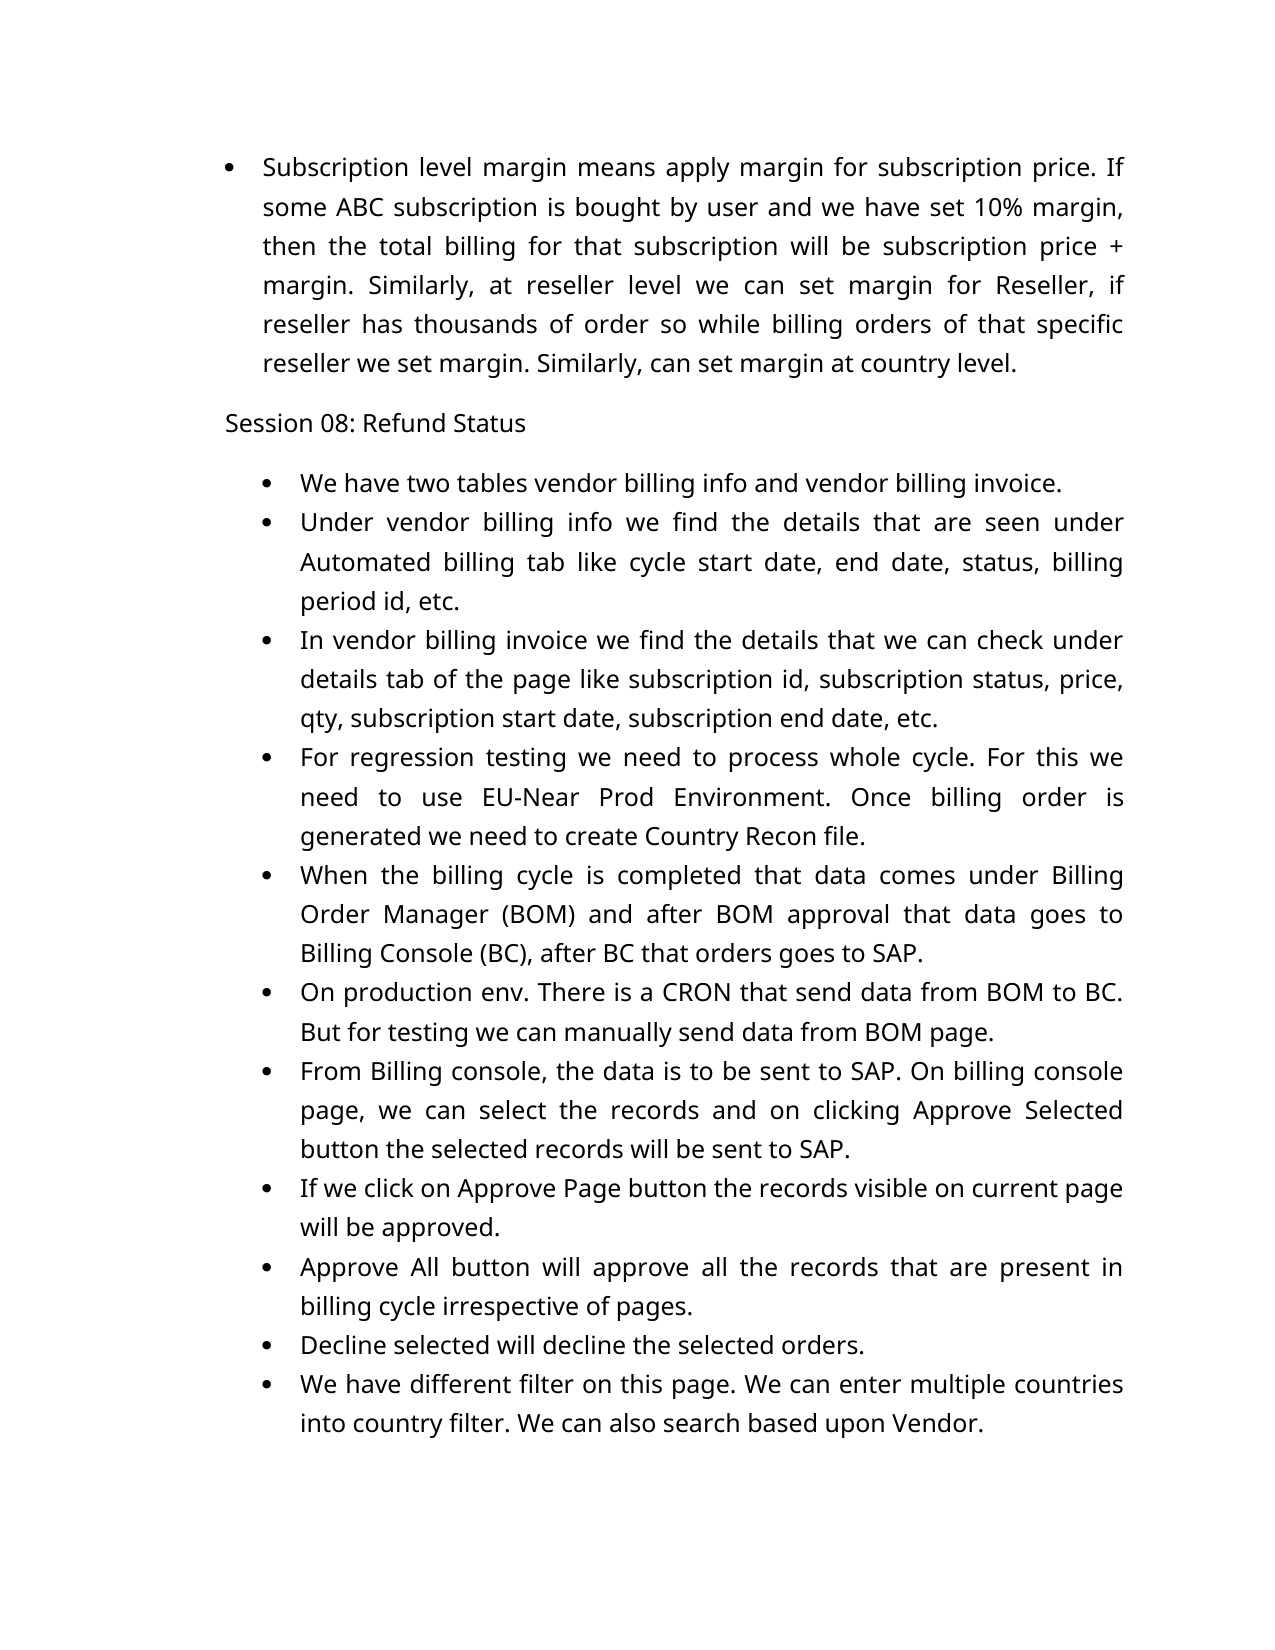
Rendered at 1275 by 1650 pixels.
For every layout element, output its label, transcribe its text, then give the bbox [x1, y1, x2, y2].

list If we click on Approve Page button the records visible on current page will be approved. [262, 1171, 1125, 1244]
list Under vendor billing info we find the details that are seen under Automated billing tab like cycle start date, end date, status, billing period id, etc. [262, 505, 1125, 617]
list For regression testing we need to process whole cycle. For this we need to use EU-Near Prod Environment. Once billing order is generated we need to create Country Recon file. [262, 740, 1125, 852]
list From Billing console, the data is to be sent to SAP. On billing console page, we can select the records and on clicking Approve Selected button the selected records will be sent to SAP. [262, 1053, 1125, 1166]
list When the billing cycle is completed that data comes under Billing Order Manager (BOM) and after BOM approval that data goes to Billing Console (BC), after BC that orders goes to SAP. [262, 857, 1125, 970]
list Subscription level margin means apply margin for subscription price. If some ABC subscription is bought by user and we have set 10% margin, then the total billing for that subscription will be subscription price + margin. Similarly, at reseller level we can set margin for Reseller, if reseller has thousands of order so while billing orders of that specific reseller we set margin. Similarly, can set margin at country level. [225, 150, 1125, 380]
list In vendor billing invoice we find the details that we can check under details tab of the page like subscription id, subscription status, price, qty, subscription start date, subscription end date, etc. [262, 622, 1125, 735]
list Decline selected will decline the selected orders. [262, 1327, 1125, 1362]
list We have two tables vendor billing info and vendor billing invoice. [262, 466, 1125, 500]
list Approve All button will approve all the records that are present in billing cycle irrespective of pages. [262, 1249, 1125, 1322]
list We have different filter on this page. We can enter multiple countries into country filter. We can also search based upon Vendor. [262, 1367, 1125, 1440]
text Session 08: Refund Status [225, 406, 1125, 440]
list On production env. There is a CRON that send data from BOM to BC. But for testing we can manually send data from BOM page. [262, 975, 1125, 1048]
